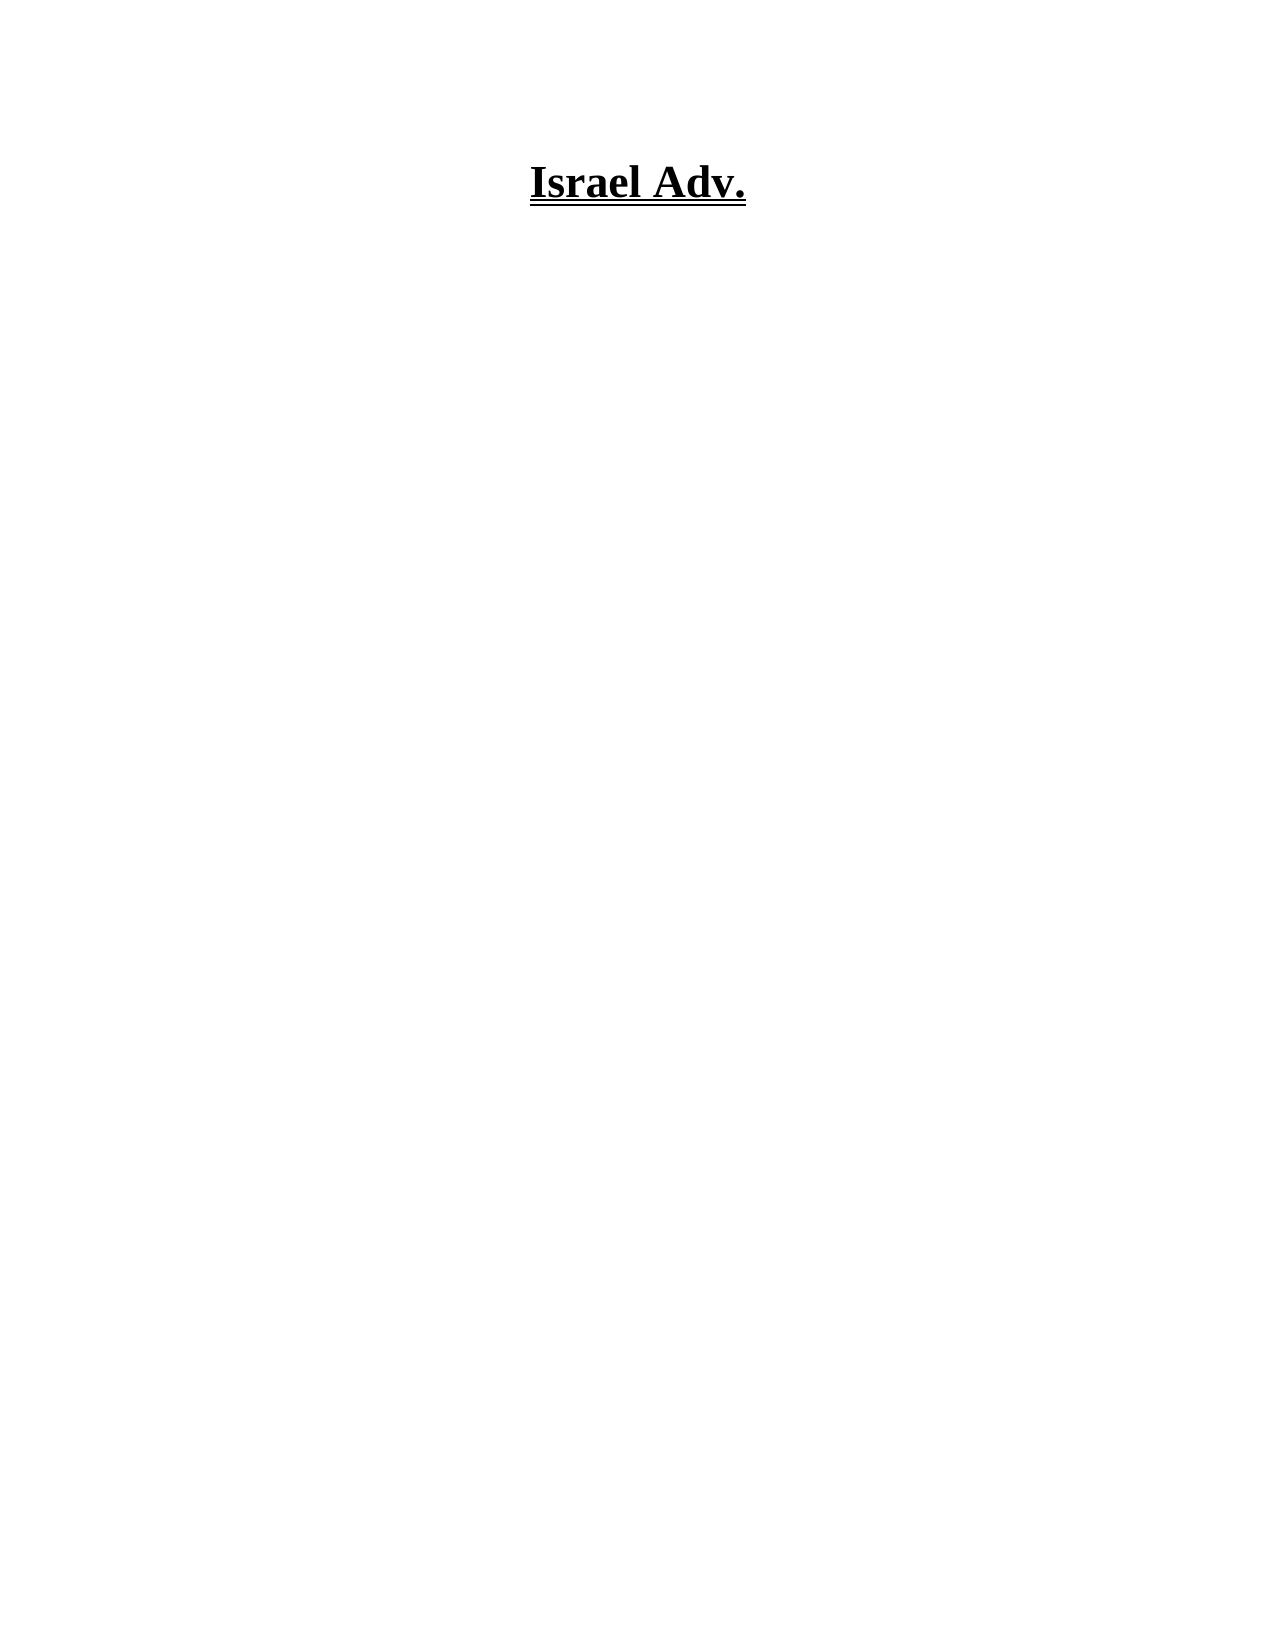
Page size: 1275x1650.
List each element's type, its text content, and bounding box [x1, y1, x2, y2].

subtitle Israel Adv. [187, 154, 1087, 207]
